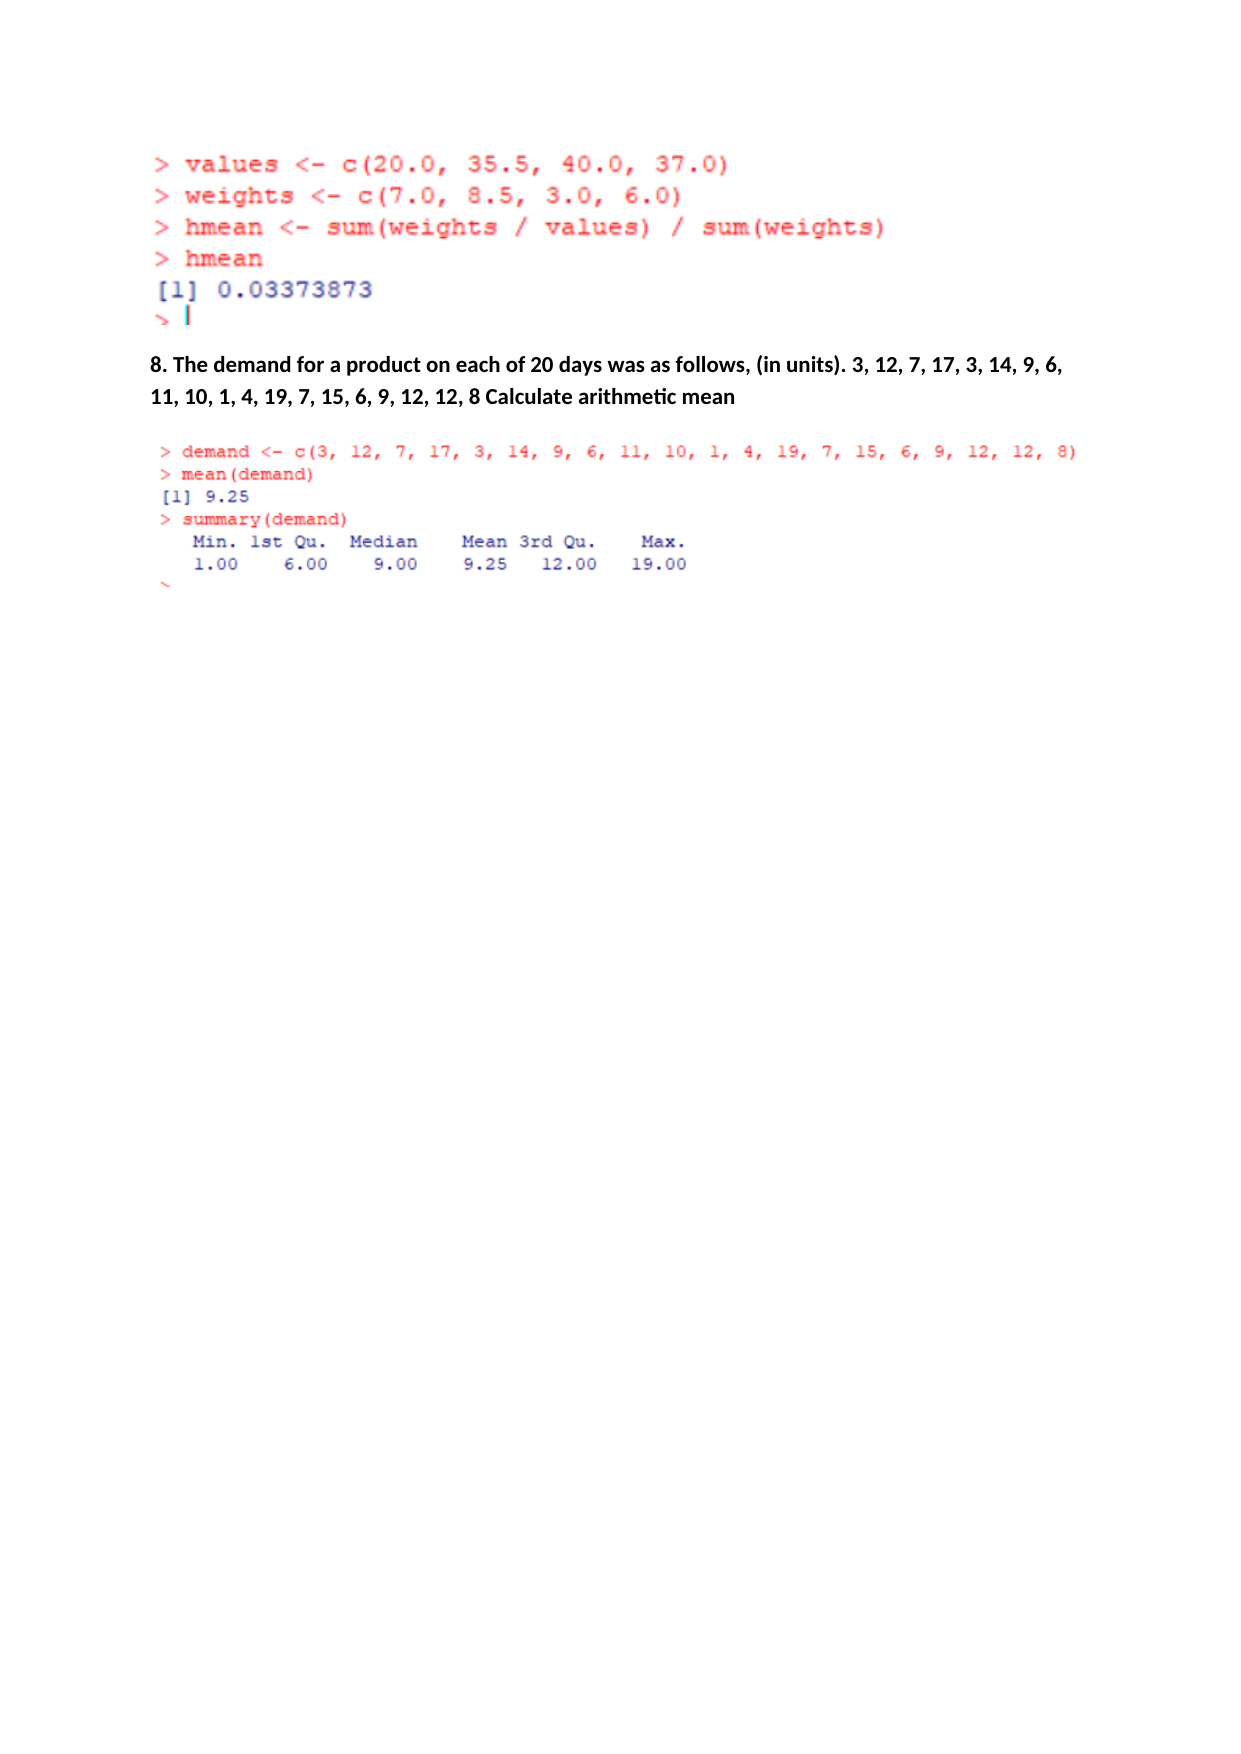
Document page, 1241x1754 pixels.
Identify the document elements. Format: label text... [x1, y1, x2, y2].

picture [150, 150, 998, 325]
picture [150, 435, 1091, 587]
text 8. The demand for a product on each of 20 days was as follows, (in units). 3, 12, 7, 17, 3, 14, 9, 6, 11, 10, 1, 4, 19, 7, 15, 6, 9, 12, 12, 8 Calculate arithmetic mean [150, 350, 1090, 410]
